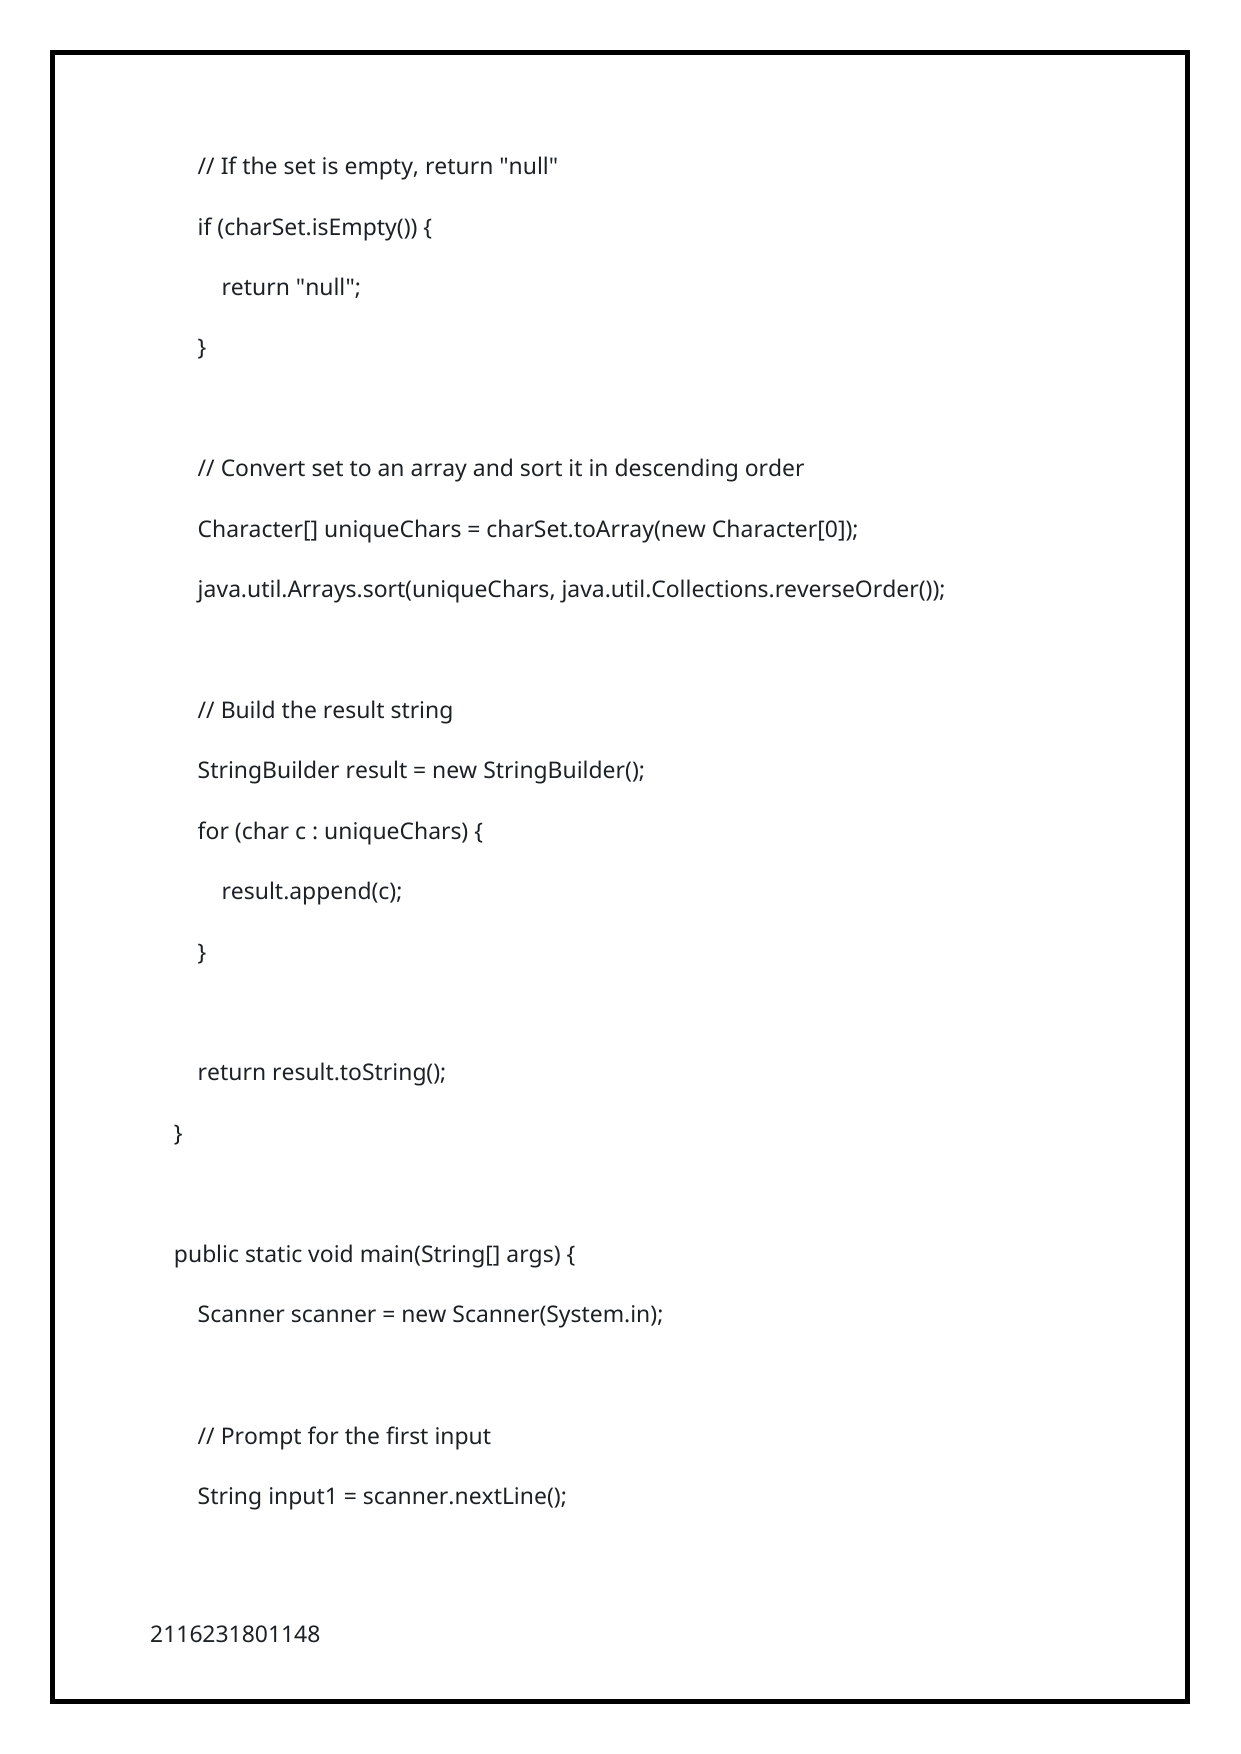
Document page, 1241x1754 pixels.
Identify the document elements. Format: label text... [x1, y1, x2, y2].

subtitle Character[] uniqueChars = charSet.toArray(new Character[0]); [150, 512, 1090, 544]
subtitle return result.toString(); [150, 1056, 1090, 1087]
subtitle java.util.Arrays.sort(uniqueChars, java.util.Collections.reverseOrder()); [150, 573, 1090, 604]
subtitle for (char c : uniqueChars) { [150, 814, 1090, 846]
subtitle // If the set is empty, return "null" [150, 150, 1090, 181]
subtitle if (charSet.isEmpty()) { [150, 210, 1090, 242]
subtitle // Build the result string [150, 694, 1090, 725]
subtitle } [150, 935, 1090, 967]
subtitle // Prompt for the first input [150, 1420, 1090, 1451]
subtitle Scanner scanner = new Scanner(System.in); [150, 1298, 1090, 1329]
subtitle return "null"; [150, 271, 1090, 302]
subtitle StringBuilder result = new StringBuilder(); [150, 754, 1090, 785]
subtitle String input1 = scanner.nextLine(); [150, 1480, 1090, 1512]
subtitle } [150, 331, 1090, 362]
subtitle // Convert set to an array and sort it in descending order [150, 452, 1090, 483]
subtitle public static void main(String[] args) { [150, 1237, 1090, 1269]
subtitle result.append(c); [150, 875, 1090, 906]
subtitle } [150, 1117, 1090, 1148]
